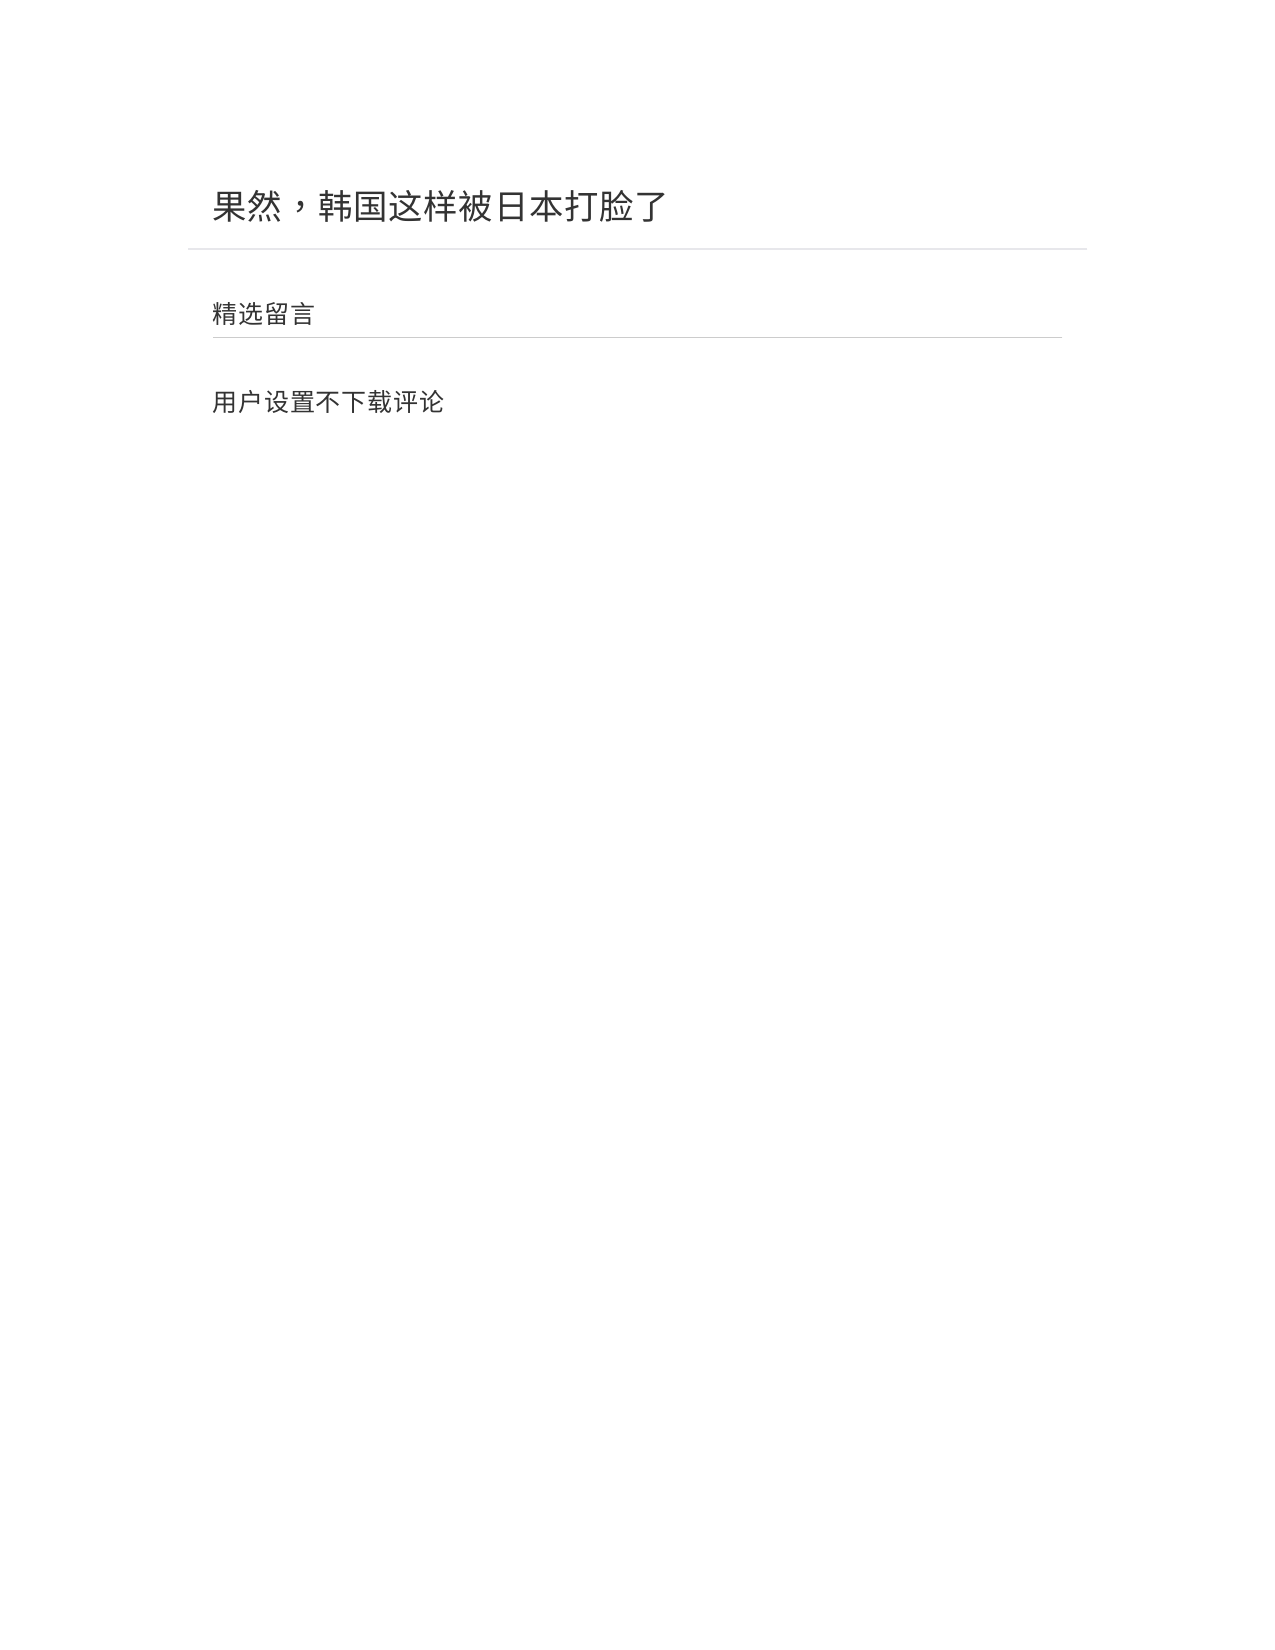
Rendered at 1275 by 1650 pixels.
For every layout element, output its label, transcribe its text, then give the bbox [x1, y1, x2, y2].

subtitle 精选留言 [212, 290, 1062, 338]
title 果然，韩国这样被日本打脸了 [187, 150, 1087, 250]
text 用户设置不下载评论 [212, 379, 1062, 419]
